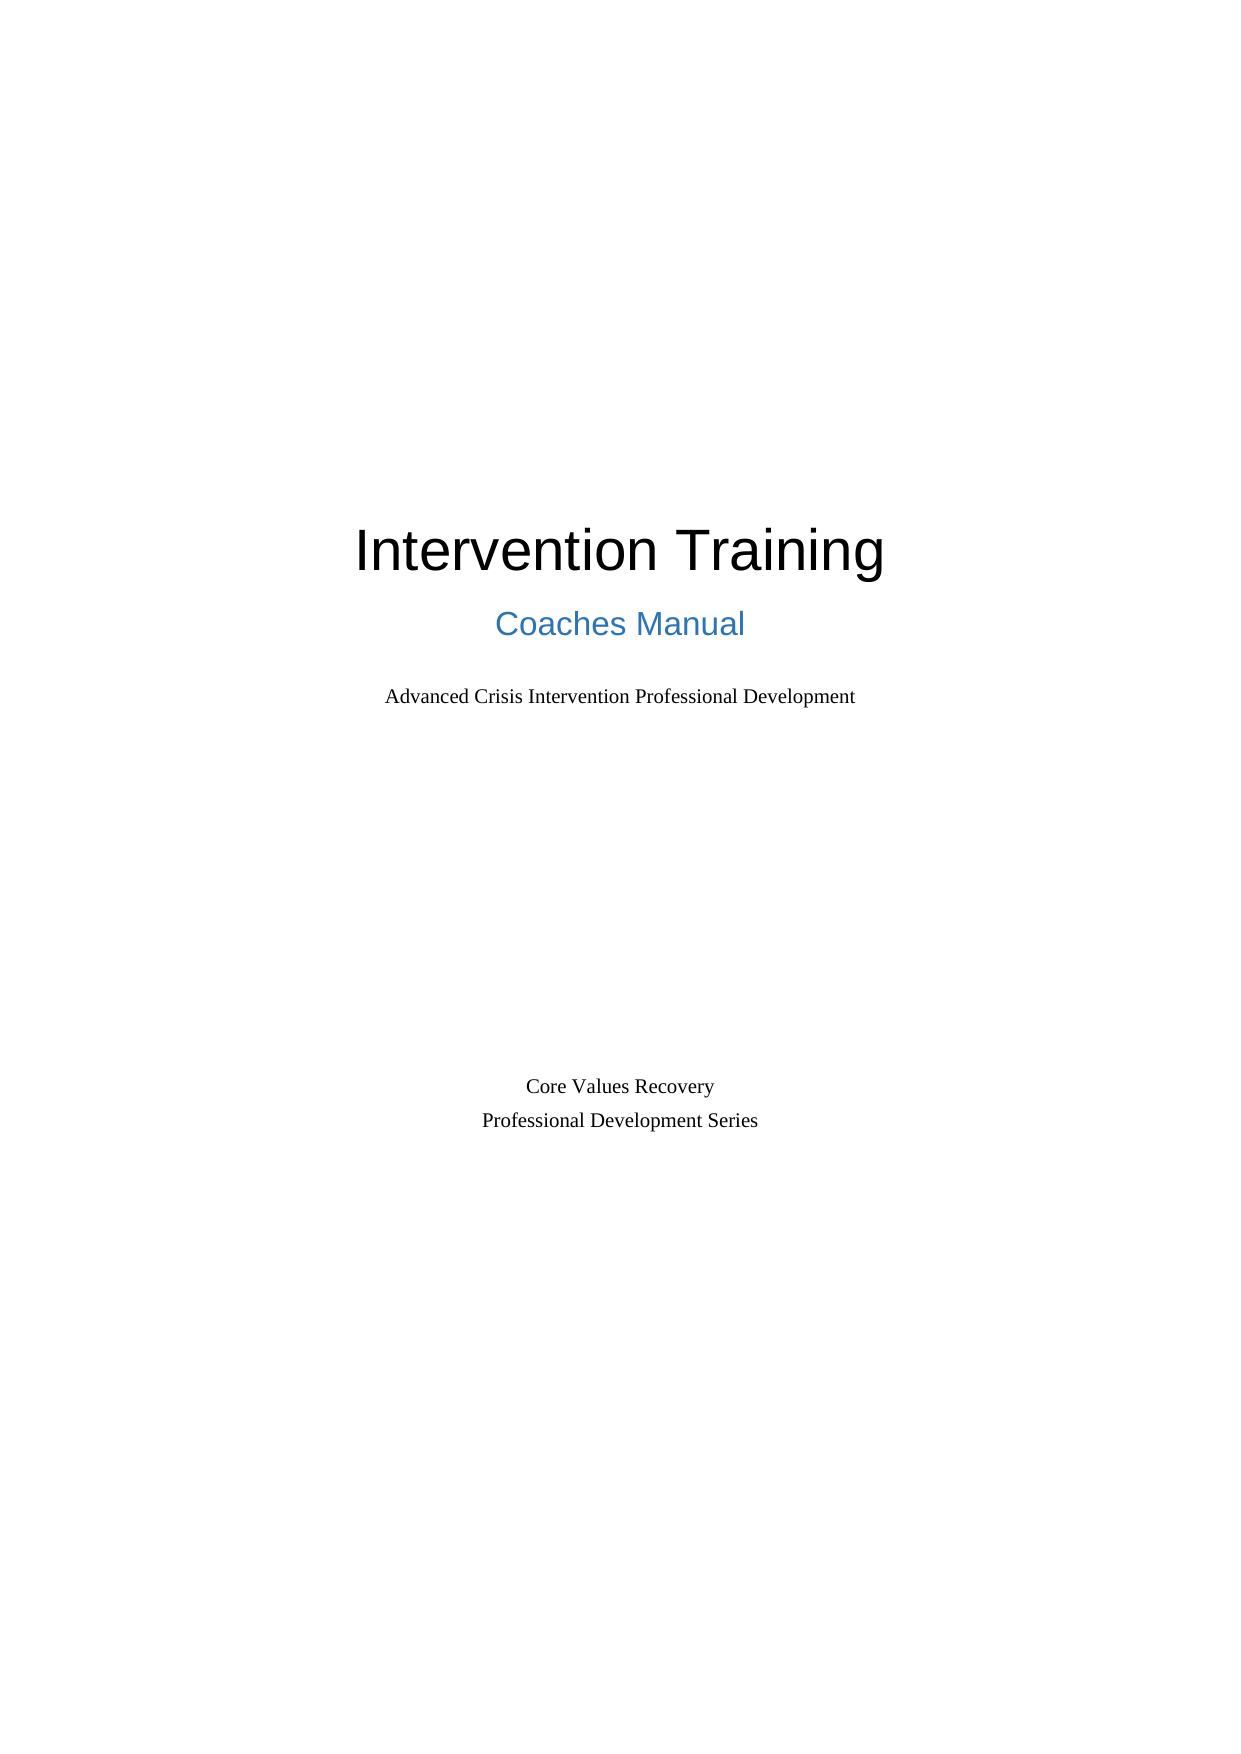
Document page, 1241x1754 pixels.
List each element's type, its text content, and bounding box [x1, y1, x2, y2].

title Intervention Training [150, 516, 1090, 583]
text Core Values Recovery [150, 1073, 1090, 1098]
text Professional Development Series [150, 1108, 1090, 1132]
text Advanced Crisis Intervention Professional Development [150, 684, 1090, 708]
subtitle Coaches Manual [150, 604, 1090, 642]
